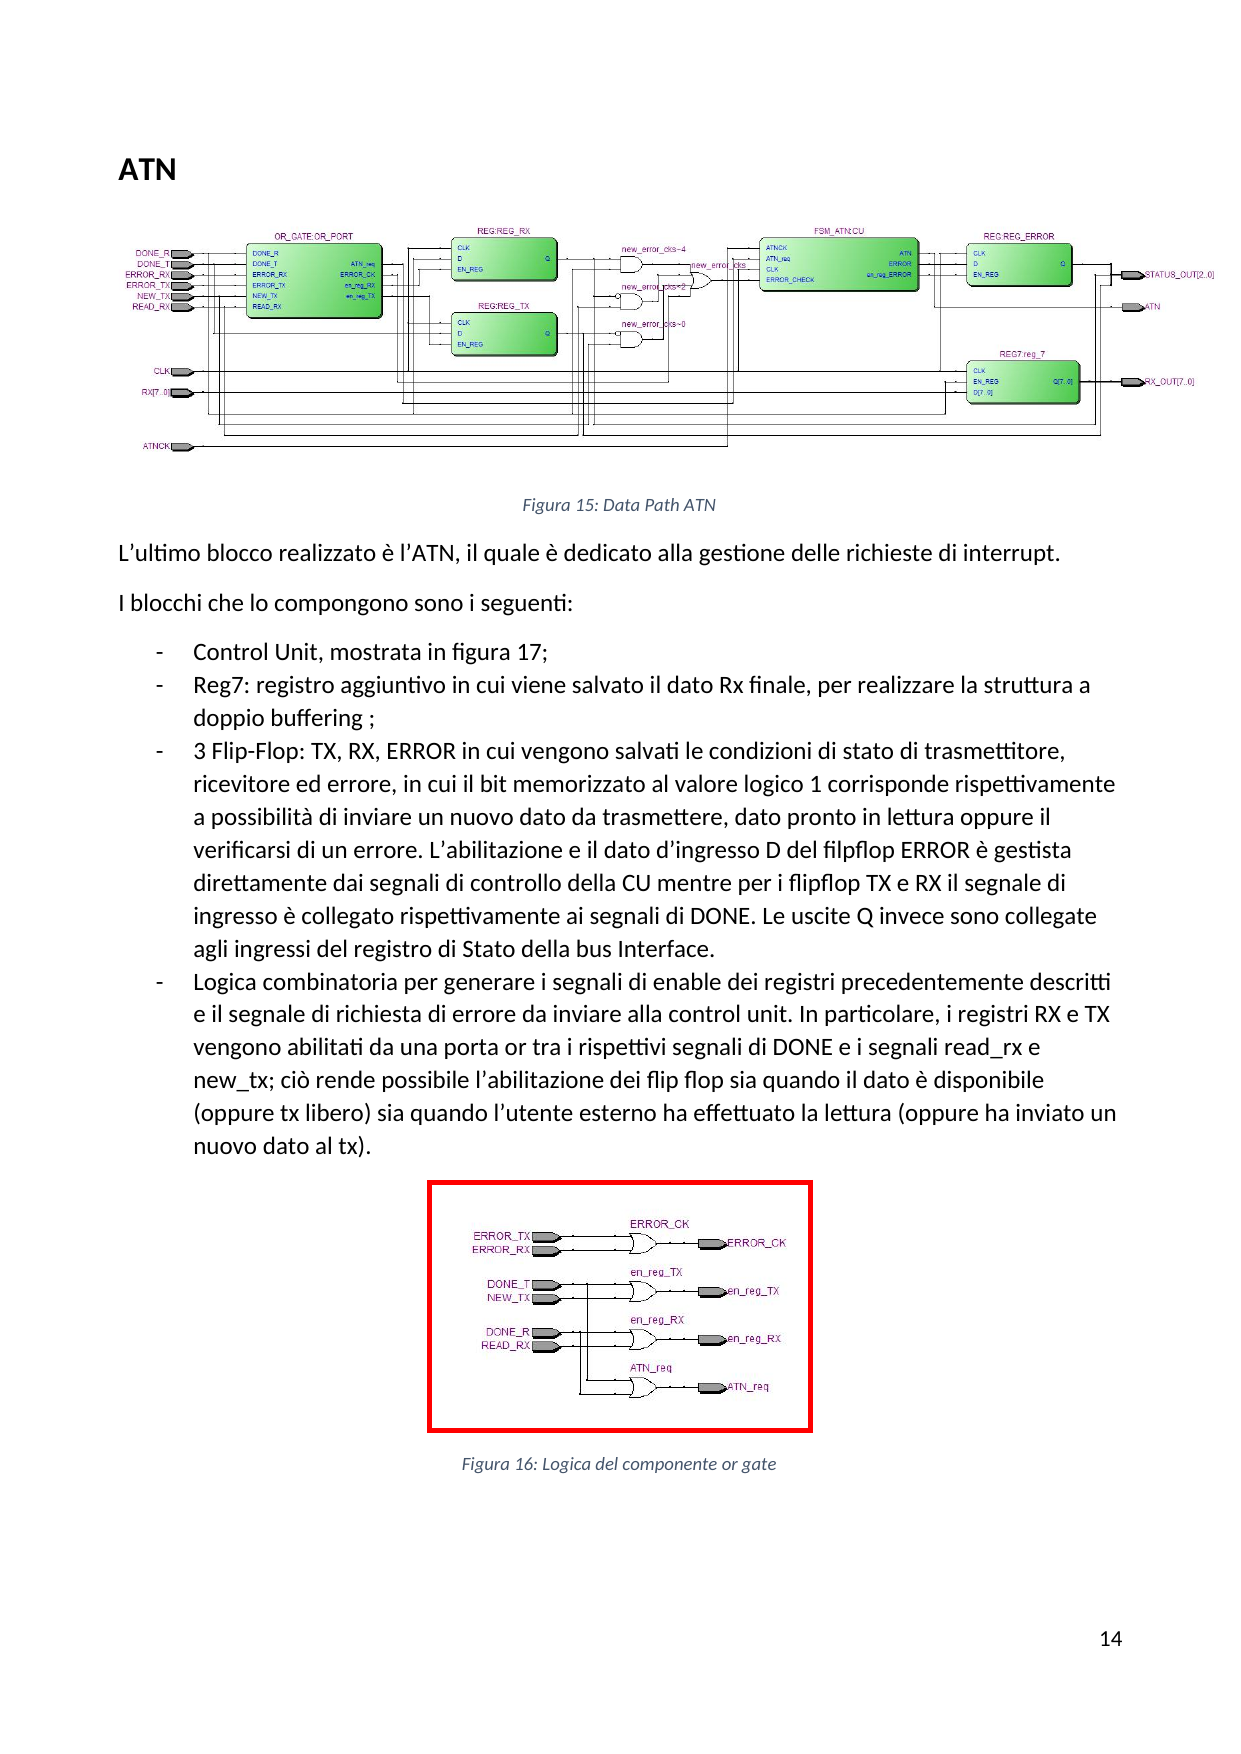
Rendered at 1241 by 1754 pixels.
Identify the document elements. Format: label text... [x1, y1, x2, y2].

subtitle ATN [118, 148, 1122, 188]
text Figura 15: Data Path ATN [118, 493, 1122, 516]
picture [118, 191, 1219, 475]
list Reg7: registro aggiuntivo in cui viene salvato il dato Rx finale, per realizzare la struttura a doppio buffering ; [156, 669, 1122, 733]
text L’ultimo blocco realizzato è l’ATN, il quale è dedicato alla gestione delle richieste di interrupt. [118, 537, 1122, 568]
list 3 Flip-Flop: TX, RX, ERROR in cui vengono salvati le condizioni di stato di trasmettitore, ricevitore ed errore, in cui il bit memorizzato al valore logico 1 corrisponde rispettivamente a possibilità di inviare un nuovo dato da trasmettere, dato pronto in lettura oppure il verificarsi di un errore. L’abilitazione e il dato d’ingresso D del filpflop ERROR è gestista direttamente dai segnali di controllo della CU mentre per i flipflop TX e RX il segnale di ingresso è collegato rispettivamente ai segnali di DONE. Le uscite Q invece sono collegate agli ingressi del registro di Stato della bus Interface. [156, 735, 1122, 963]
picture [432, 1185, 808, 1428]
list Control Unit, mostrata in figura 17; [156, 636, 1122, 667]
text I blocchi che lo compongono sono i seguenti: [118, 587, 1122, 617]
list Logica combinatoria per generare i segnali di enable dei registri precedentemente descritti e il segnale di richiesta di errore da inviare alla control unit. In particolare, i registri RX e TX vengono abilitati da una porta or tra i rispettivi segnali di DONE e i segnali read_rx e new_tx; ciò rende possibile l’abilitazione dei flip flop sia quando il dato è disponibile (oppure tx libero) sia quando l’utente esterno ha effettuato la lettura (oppure ha inviato un nuovo dato al tx). [156, 966, 1122, 1161]
text Figura 16: Logica del componente or gate [118, 1452, 1122, 1475]
